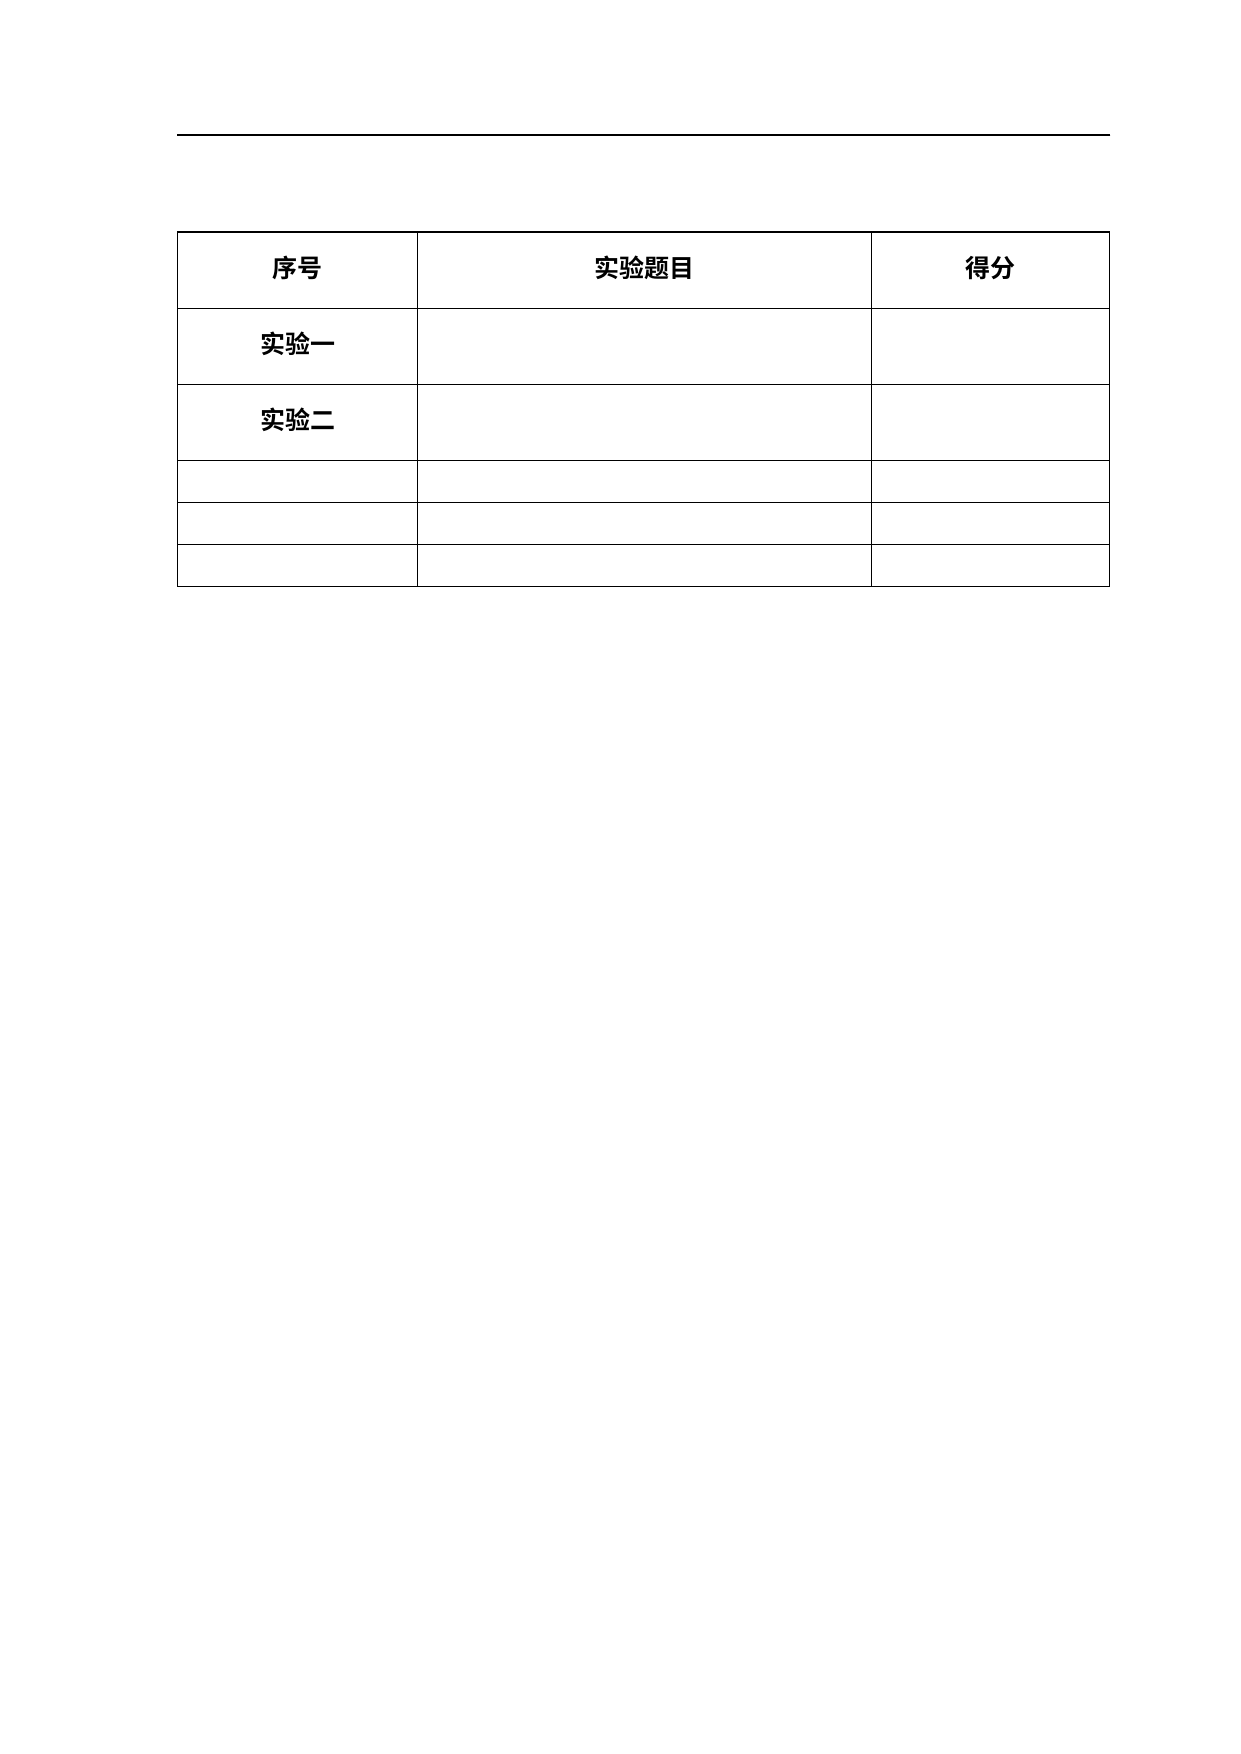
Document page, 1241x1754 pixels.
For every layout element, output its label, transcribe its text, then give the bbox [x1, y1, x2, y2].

table_header 实验题目 [418, 233, 871, 307]
table_cell [418, 545, 871, 586]
table_cell 实验一 [178, 309, 417, 383]
table_header 得分 [872, 233, 1109, 307]
table_cell [418, 385, 871, 459]
table_cell [178, 545, 417, 586]
table_cell [872, 309, 1109, 383]
table_cell [178, 503, 417, 544]
table_cell [418, 309, 871, 383]
table_header 序号 [178, 233, 417, 307]
table_cell [872, 503, 1109, 544]
table_cell [872, 545, 1109, 586]
table_cell [178, 461, 417, 502]
table_cell [418, 461, 871, 502]
table_cell [872, 385, 1109, 459]
table_cell 实验二 [178, 385, 417, 459]
table_cell [872, 461, 1109, 502]
table_cell [418, 503, 871, 544]
